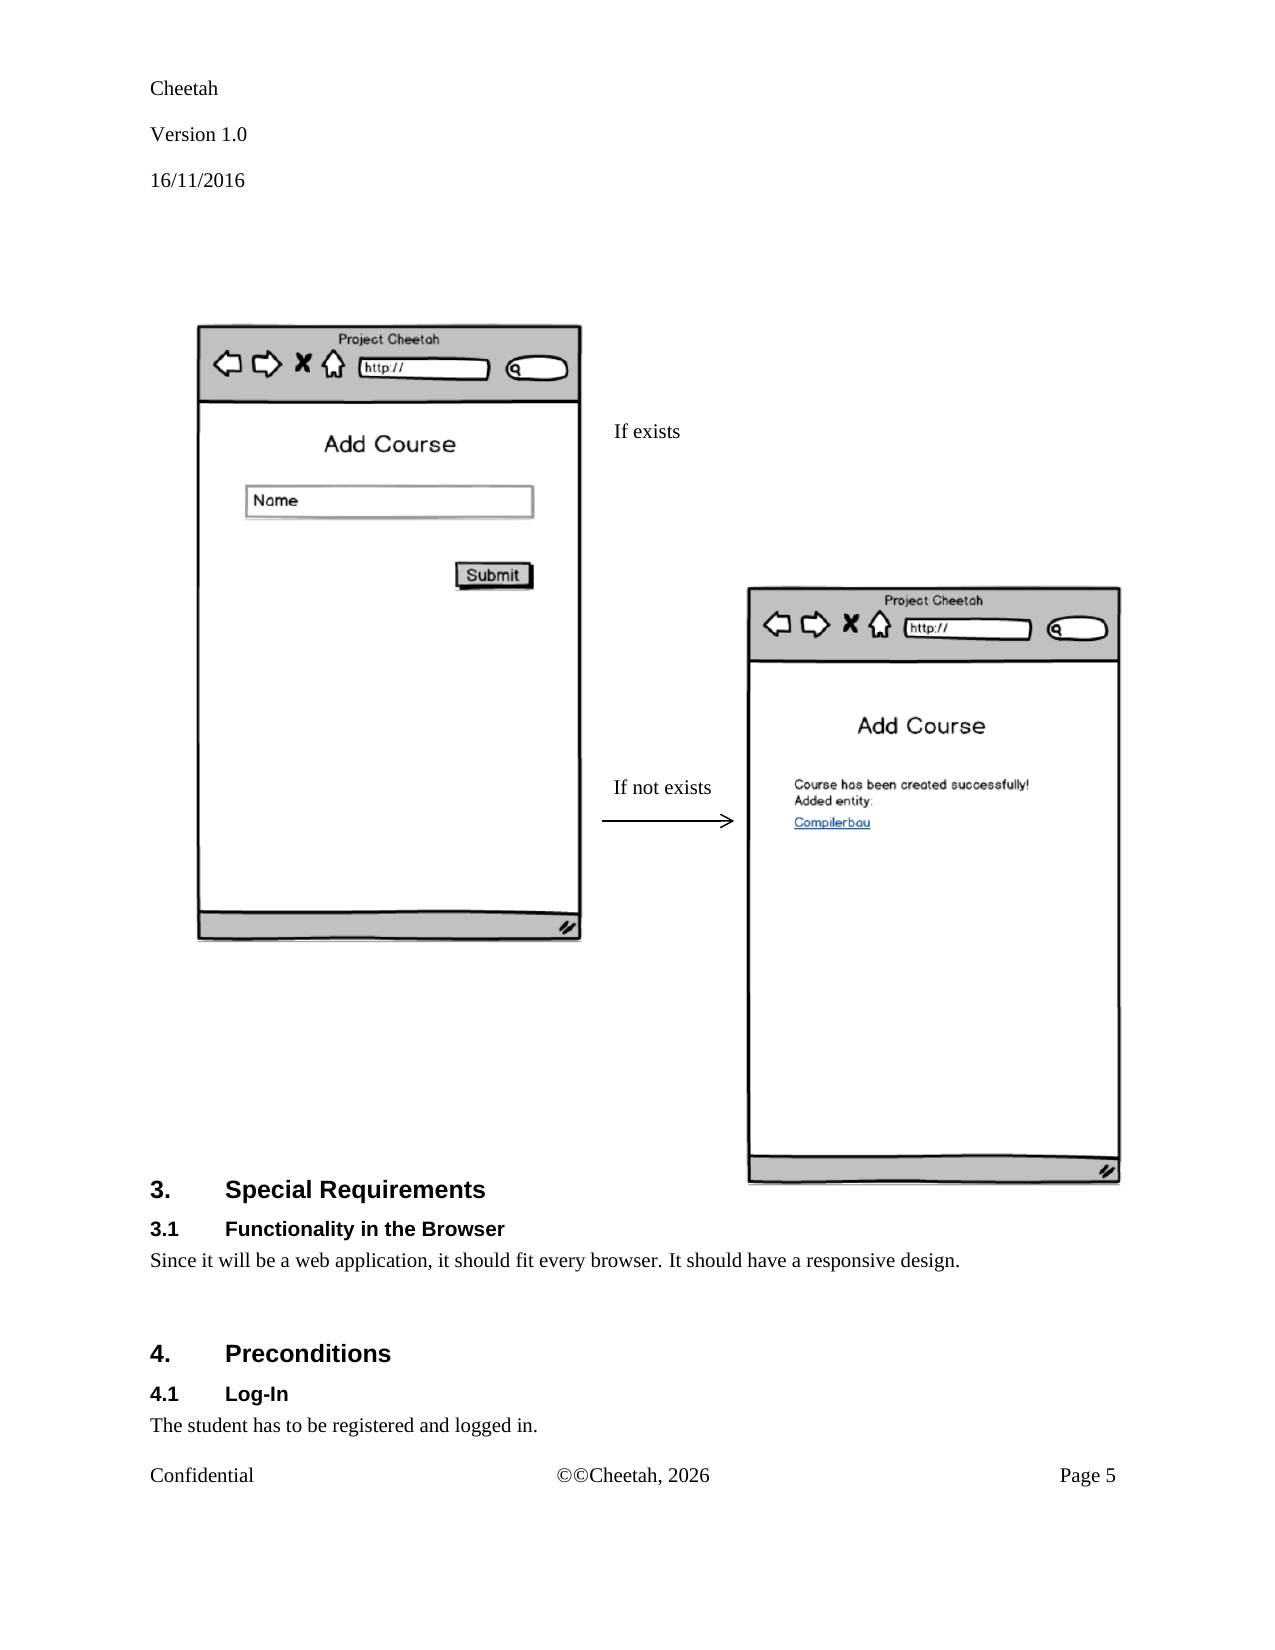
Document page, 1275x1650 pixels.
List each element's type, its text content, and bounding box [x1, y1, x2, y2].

picture [186, 321, 592, 950]
text Since it will be a web application, it should fit every browser. It should have a responsive design. [150, 1247, 1125, 1272]
subtitle Special Requirements [150, 1175, 1125, 1204]
picture [735, 578, 1124, 1191]
text The student has to be registered and logged in. [150, 1412, 1125, 1437]
subtitle Preconditions [150, 1339, 1125, 1368]
subtitle Log-In [150, 1380, 1125, 1405]
subtitle Functionality in the Browser [150, 1216, 1125, 1241]
